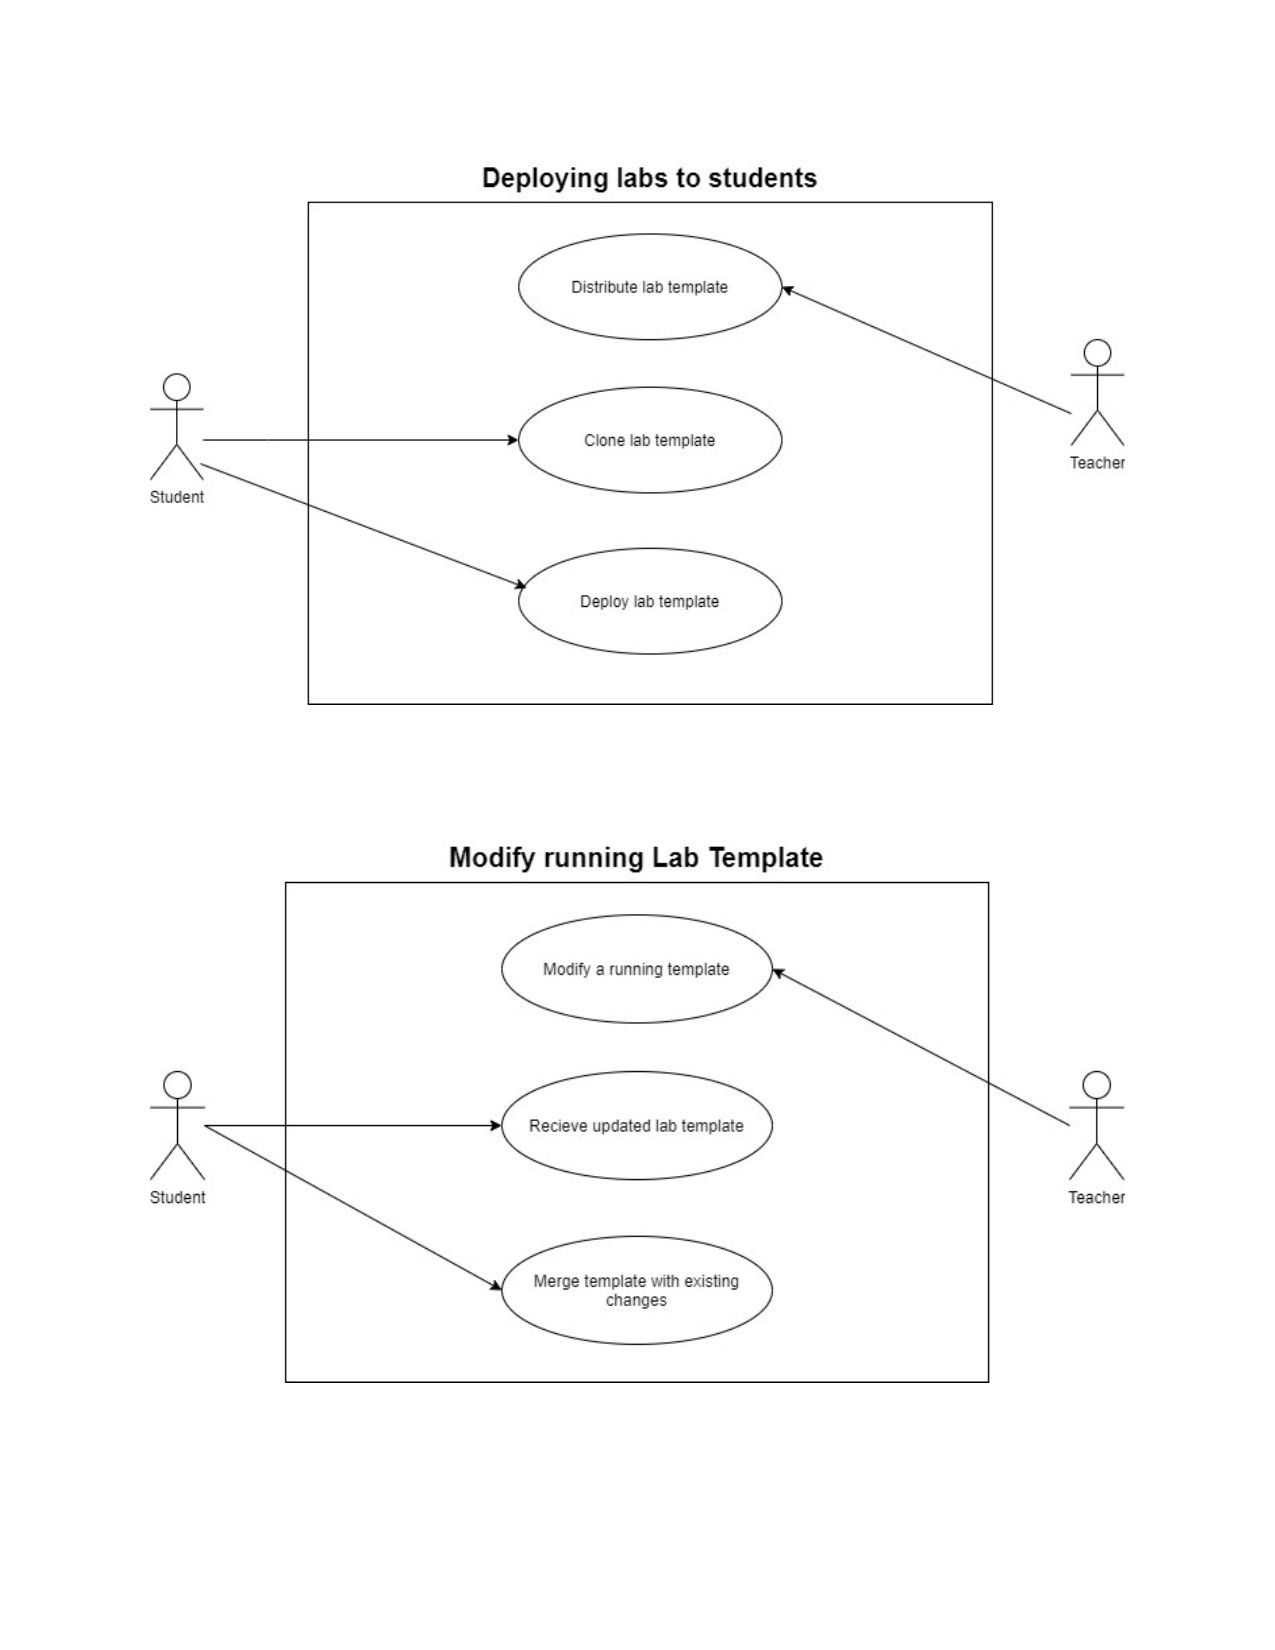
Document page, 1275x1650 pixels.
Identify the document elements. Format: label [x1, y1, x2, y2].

picture [150, 150, 1125, 705]
picture [150, 828, 1125, 1383]
